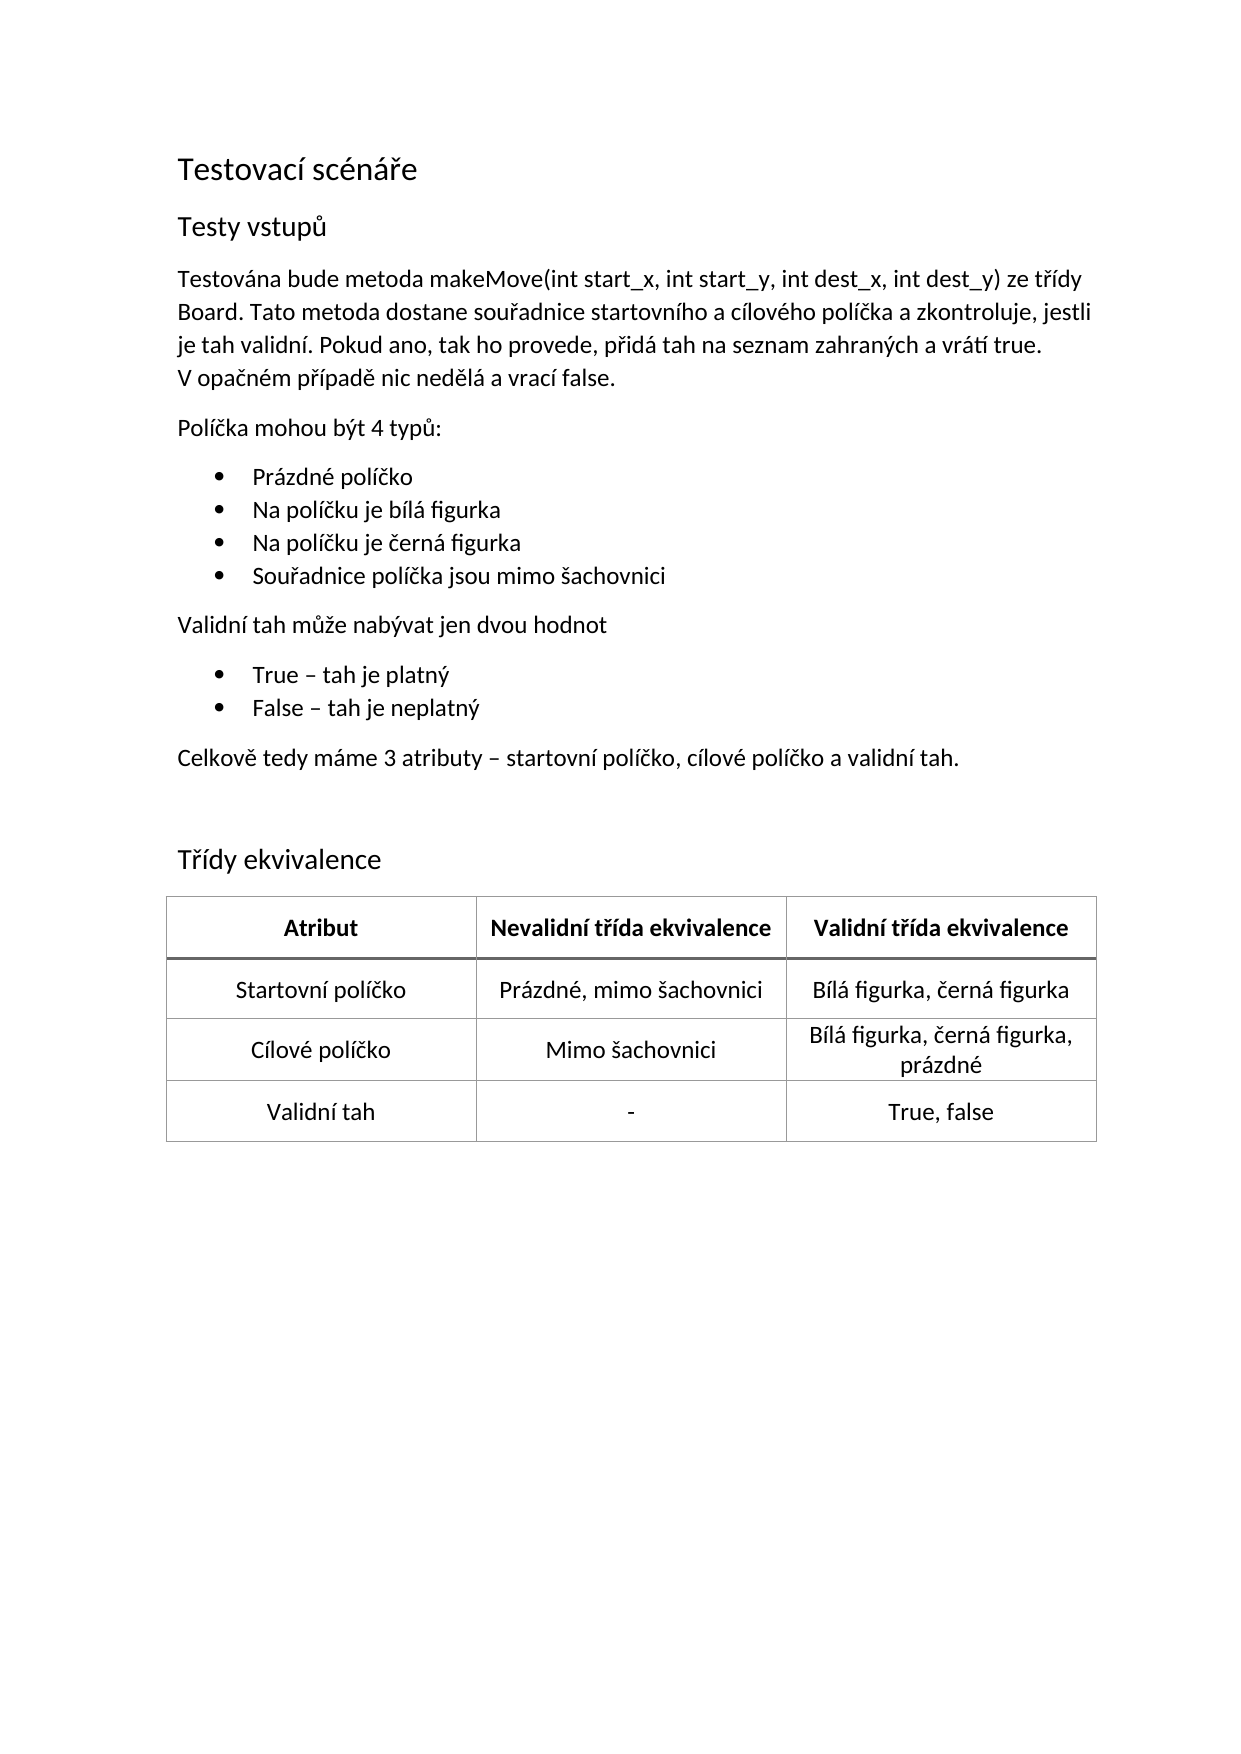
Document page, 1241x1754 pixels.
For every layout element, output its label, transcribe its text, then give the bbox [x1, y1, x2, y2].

list Prázdné políčko [215, 461, 1093, 492]
table_cell Bílá figurka, černá figurka, prázdné [787, 1019, 1096, 1080]
table_header Atribut [167, 897, 476, 957]
text Testována bude metoda makeMove(int start_x, int start_y, int dest_x, int dest_y) ze třídy Board. Tato metoda dostane souřadnice startovního a cílového políčka a zkontroluje, jestli je tah validní. Pokud ano, tak ho provede, přidá tah na seznam zahraných a vrátí true. V opačném případě nic nedělá a vrací false. [177, 263, 1093, 393]
text Políčka mohou být 4 typů: [177, 412, 1093, 442]
table_cell Prázdné, mimo šachovnici [477, 960, 786, 1018]
list True – tah je platný [215, 659, 1093, 690]
table_cell Startovní políčko [167, 960, 476, 1018]
text Testovací scénáře [177, 148, 1093, 188]
text Testy vstupů [177, 208, 1093, 244]
table_cell Validní tah [167, 1081, 476, 1141]
table_header Nevalidní třída ekvivalence [477, 897, 786, 957]
table_cell Mimo šachovnici [477, 1019, 786, 1080]
table_cell Cílové políčko [167, 1019, 476, 1080]
list Na políčku je černá figurka [215, 527, 1093, 558]
text Celkově tedy máme 3 atributy – startovní políčko, cílové políčko a validní tah. [177, 742, 1093, 772]
list Souřadnice políčka jsou mimo šachovnici [215, 560, 1093, 591]
list Na políčku je bílá figurka [215, 494, 1093, 525]
text Validní tah může nabývat jen dvou hodnot [177, 609, 1093, 640]
table_header Validní třída ekvivalence [787, 897, 1096, 957]
list False – tah je neplatný [215, 692, 1093, 723]
table_cell - [477, 1081, 786, 1141]
table_cell True, false [787, 1081, 1096, 1141]
text Třídy ekvivalence [177, 841, 1093, 876]
table_cell Bílá figurka, černá figurka [787, 960, 1096, 1018]
